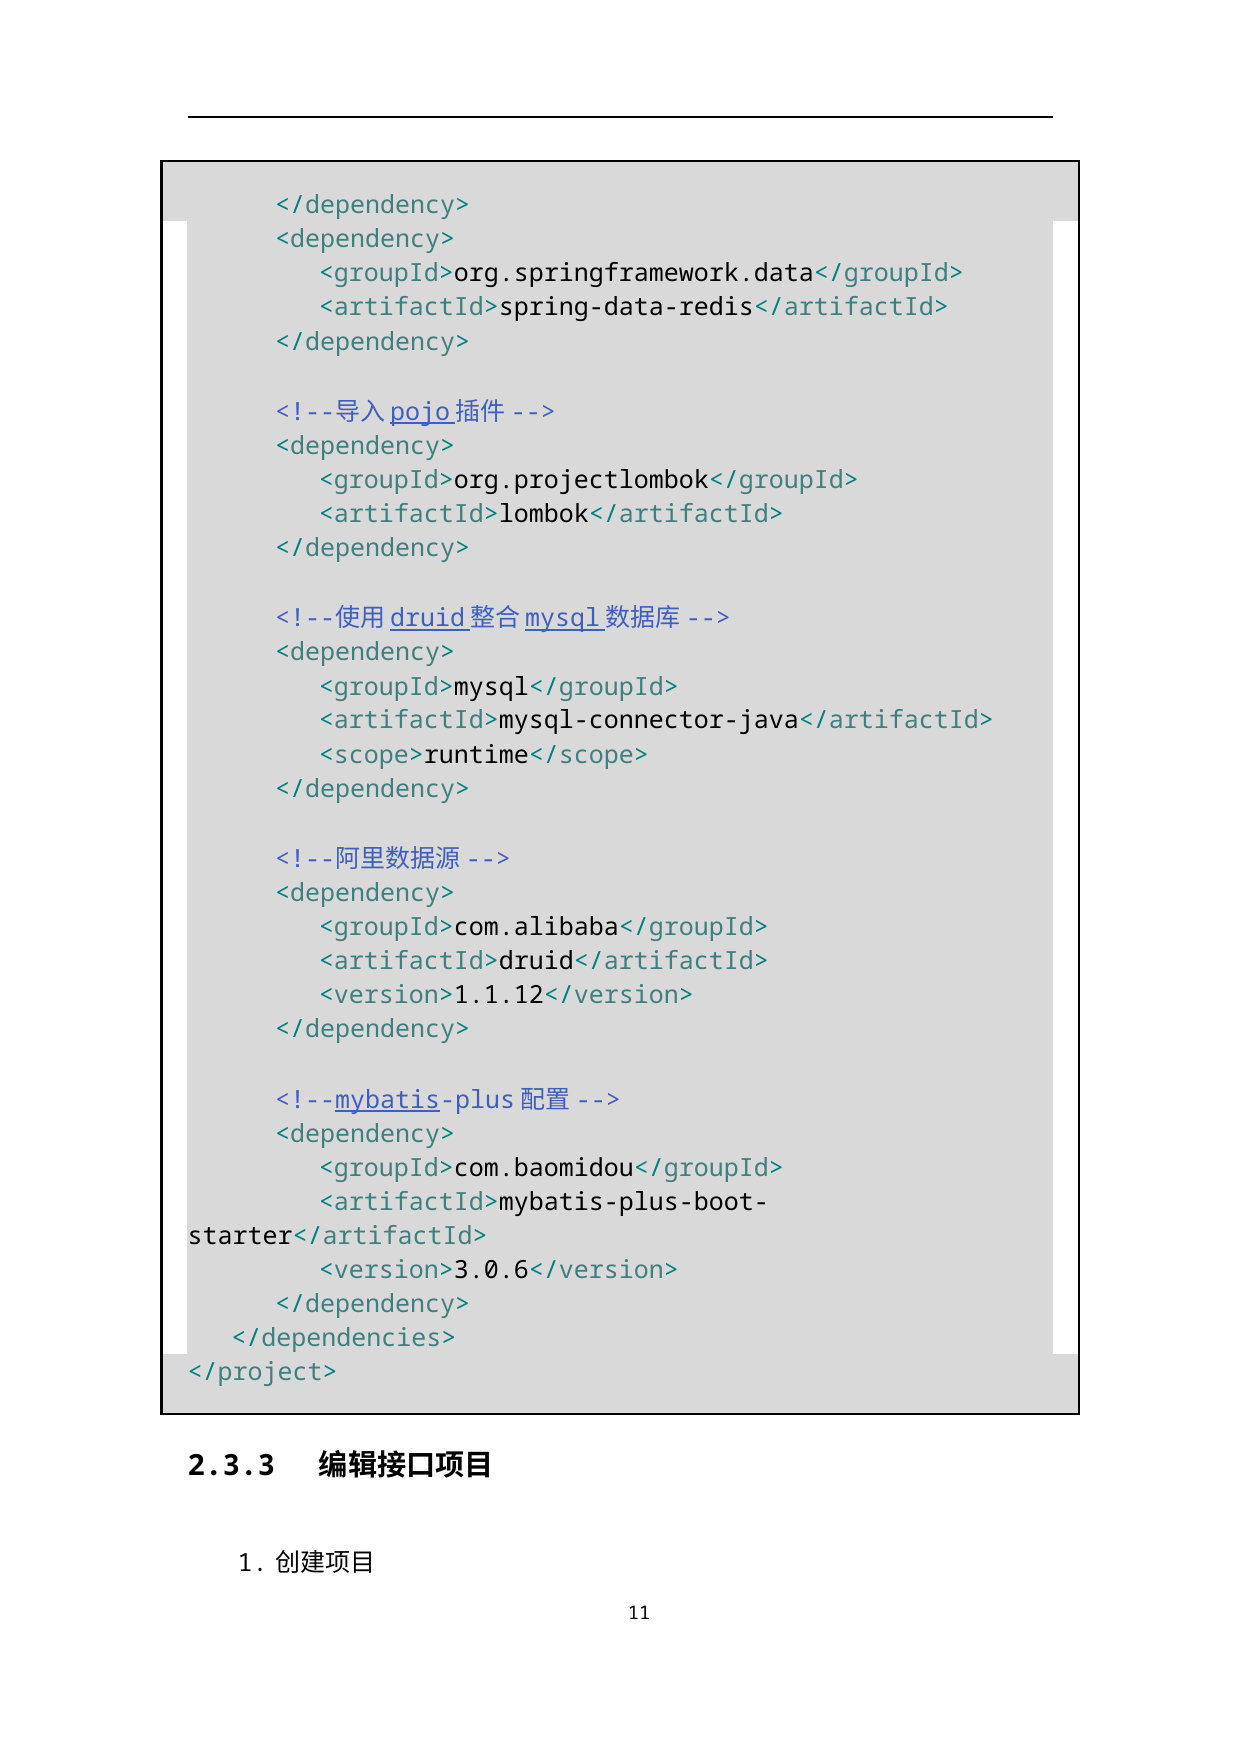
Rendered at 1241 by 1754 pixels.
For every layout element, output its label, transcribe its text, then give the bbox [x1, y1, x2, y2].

text <dependency> [187, 427, 1053, 462]
text <artifactId>mysql-connector-java</artifactId> [187, 702, 1053, 736]
text <groupId>com.alibaba</groupId> [187, 909, 1053, 943]
text </dependency> [187, 530, 1053, 564]
text <dependency> [187, 875, 1053, 909]
text <groupId>com.baomidou</groupId> [187, 1149, 1053, 1183]
text <groupId>org.springframework.data</groupId> [187, 255, 1053, 289]
text </dependency> [187, 1286, 1053, 1320]
text <dependency> [187, 221, 1053, 255]
text <version>1.1.12</version> [187, 977, 1053, 1011]
text <!--阿里数据源 --> [187, 838, 1053, 875]
text <!--mybatis-plus配置 --> [187, 1079, 1053, 1115]
text <version>3.0.6</version> [187, 1252, 1053, 1286]
text <artifactId>mybatis-plus-boot-starter</artifactId> [187, 1183, 1053, 1252]
text <artifactId>druid</artifactId> [187, 943, 1053, 977]
text <groupId>org.projectlombok</groupId> [187, 462, 1053, 496]
text <artifactId>spring-data-redis</artifactId> [187, 289, 1053, 323]
text <scope>runtime</scope> [187, 736, 1053, 770]
text </project> [163, 1327, 1078, 1413]
text <!--导入pojo插件 --> [187, 391, 1053, 427]
text <groupId>mysql</groupId> [187, 668, 1053, 702]
subtitle 编辑接口项目 [187, 1442, 1053, 1484]
text <!--使用druid整合mysql数据库 --> [187, 598, 1053, 634]
text <artifactId>lombok</artifactId> [187, 496, 1053, 530]
text </dependency> [163, 162, 1078, 221]
text <dependency> [187, 1115, 1053, 1149]
text </dependency> [187, 323, 1053, 357]
text <dependency> [187, 634, 1053, 668]
text </dependency> [187, 770, 1053, 804]
list 创建项目 [237, 1542, 1053, 1579]
text </dependency> [187, 1011, 1053, 1045]
